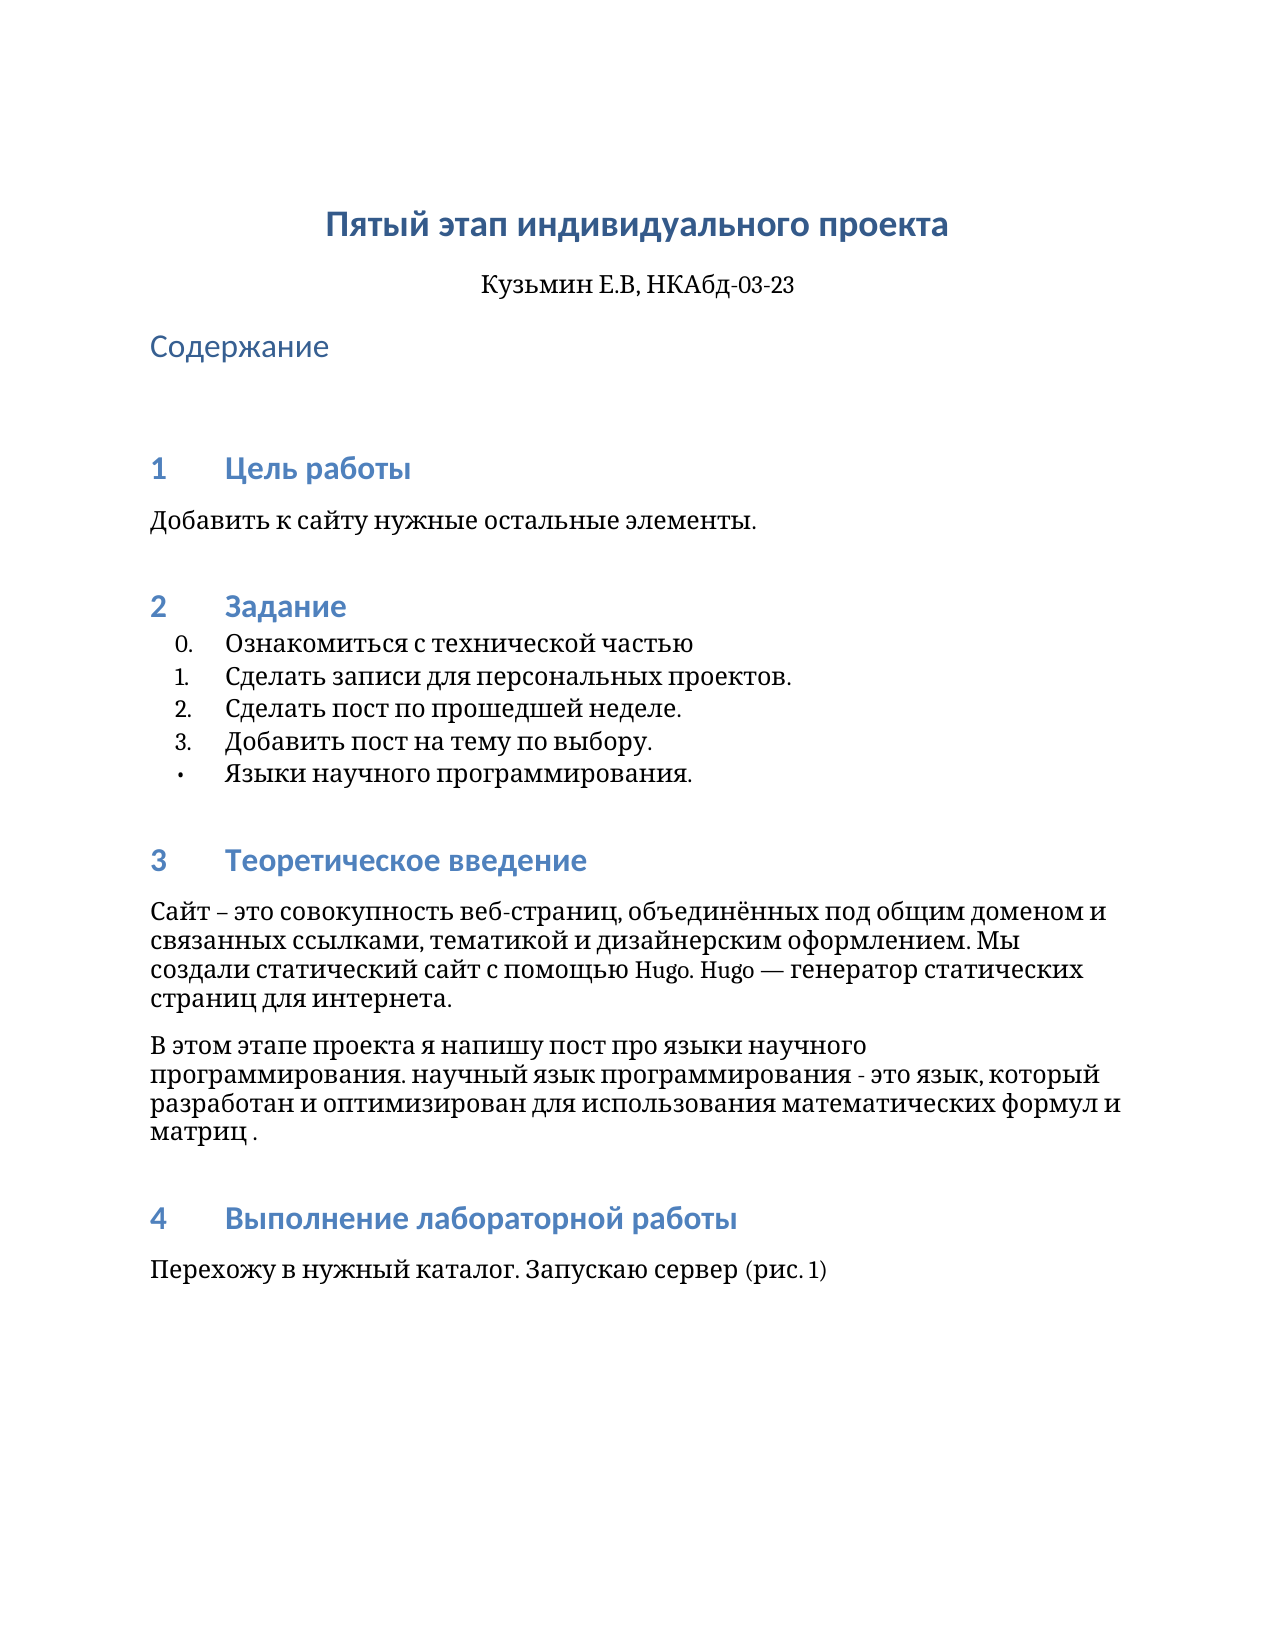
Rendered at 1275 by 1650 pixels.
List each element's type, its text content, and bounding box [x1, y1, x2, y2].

list Добавить пост на тему по выбору. [175, 727, 1125, 756]
list Ознакомиться с технической частью [175, 630, 1125, 659]
list Сделать записи для персональных проектов. [175, 662, 1125, 691]
subtitle 2 Задание [150, 586, 1125, 626]
text Кузьмин Е.В, НКАбд-03-23 [150, 271, 1125, 299]
subtitle 3 Теоретическое введение [150, 839, 1125, 879]
title Пятый этап индивидуального проекта [150, 200, 1125, 246]
text В этом этапе проекта я напишу пост про языки научного программирования. научный язык программирования - это язык, который разработан и оптимизирован для использования математических формул и матриц . [150, 1032, 1125, 1147]
subtitle 4 Выполнение лабораторной работы [150, 1197, 1125, 1238]
text Добавить к сайту нужные остальные элементы. [150, 507, 1125, 536]
subtitle 1 Цель работы [150, 447, 1125, 488]
list Сделать пост по прошедшей неделе. [175, 695, 1125, 724]
text Перехожу в нужный каталог. Запускаю сервер (рис. 1) [150, 1256, 1125, 1285]
text Сайт – это совокупность веб-страниц, объединённых под общим доменом и связанных ссылками, тематикой и дизайнерским оформлением. Мы создали статический сайт с помощью Hugo. Hugo — генератор статических страниц для интернета. [150, 898, 1125, 1013]
list Языки научного программирования. [175, 760, 1125, 789]
